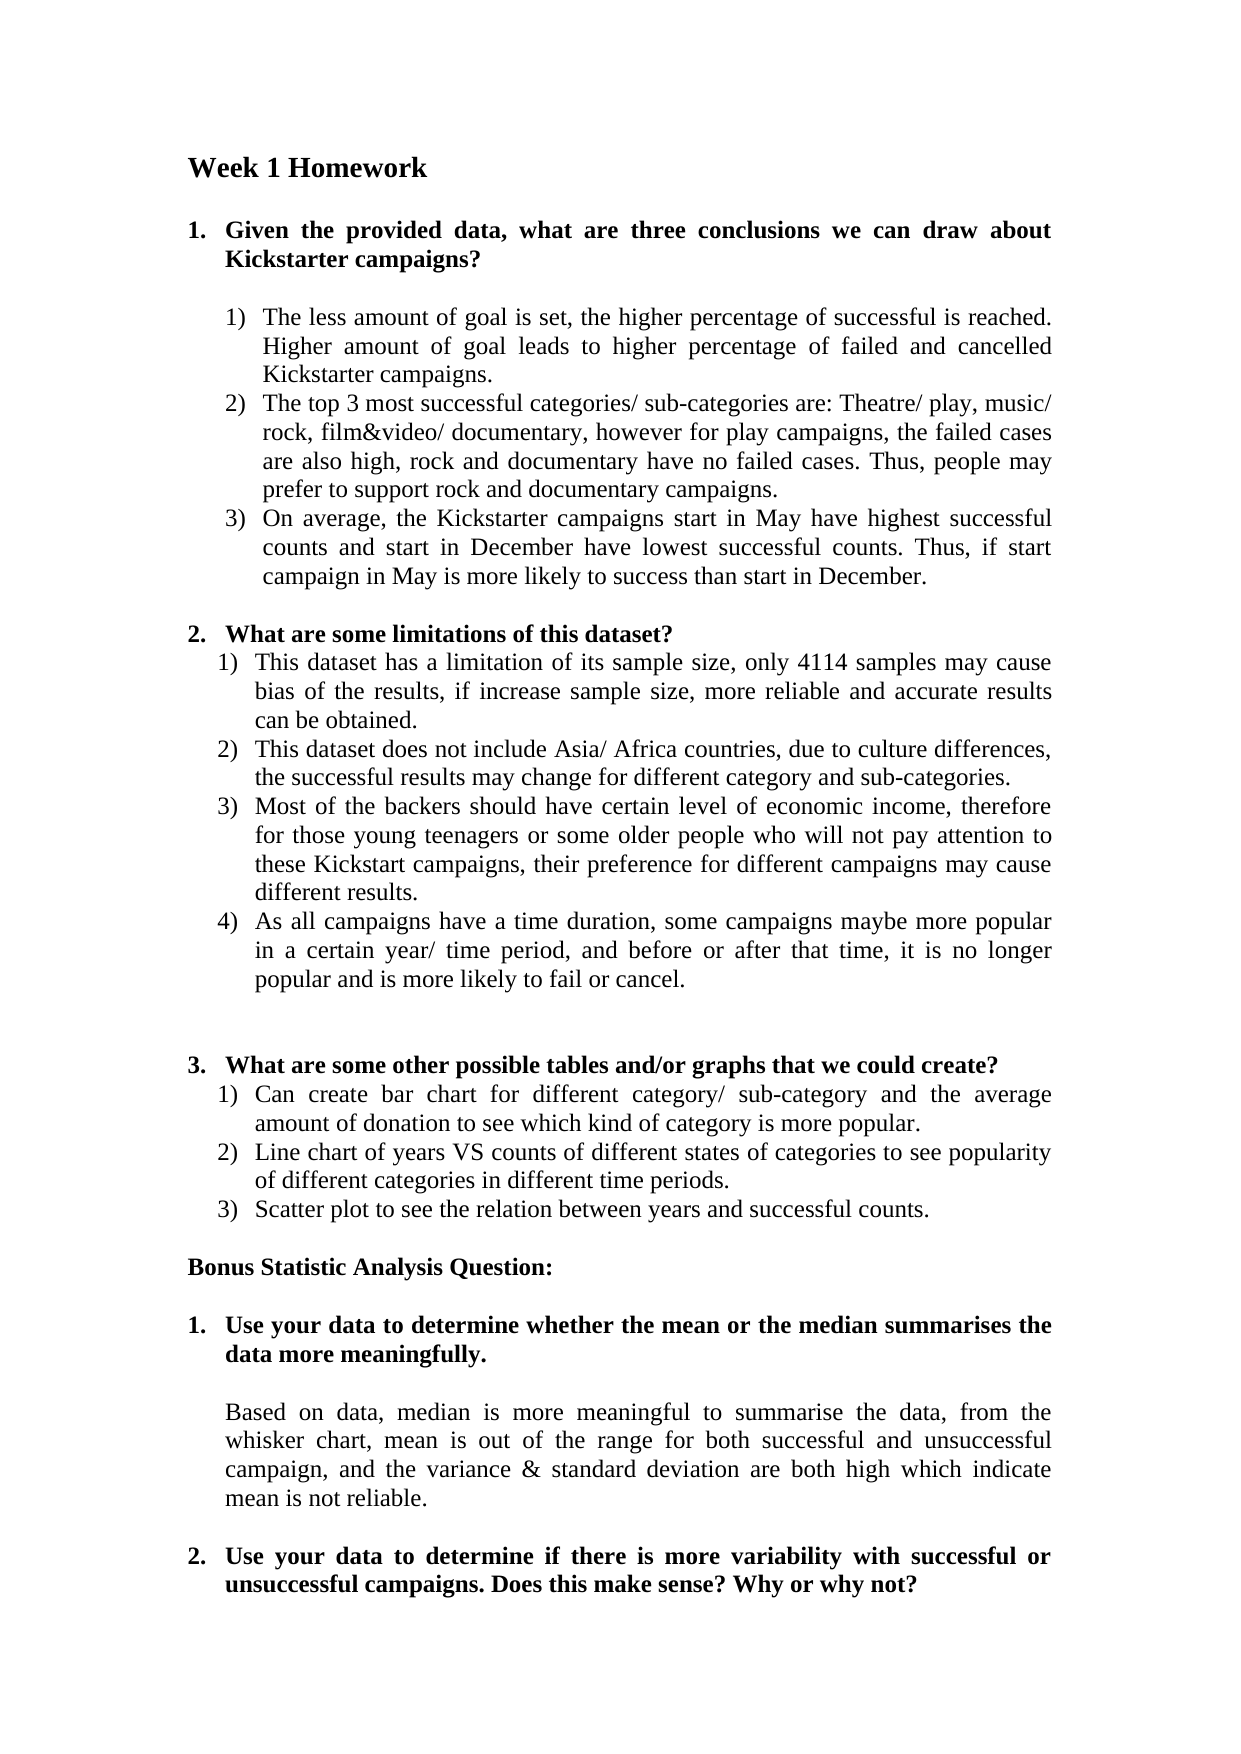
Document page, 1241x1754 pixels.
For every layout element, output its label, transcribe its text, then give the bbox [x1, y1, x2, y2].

list Can create bar chart for different category/ sub-category and the average amount of donation to see which kind of category is more popular. [217, 1079, 1053, 1137]
list Use your data to determine if there is more variability with successful or unsuccessful campaigns. Does this make sense? Why or why not? [187, 1541, 1053, 1598]
list The top 3 most successful categories/ sub-categories are: Theatre/ play, music/ rock, film&video/ documentary, however for play campaigns, the failed cases are also high, rock and documentary have no failed cases. Thus, people may prefer to support rock and documentary campaigns. [225, 388, 1053, 503]
list Use your data to determine whether the mean or the median summarises the data more meaningfully. [187, 1310, 1053, 1367]
list Line chart of years VS counts of different states of categories to see popularity of different categories in different time periods. [217, 1137, 1053, 1194]
text Bonus Statistic Analysis Question: [187, 1252, 1053, 1281]
list This dataset has a limitation of its sample size, only 4114 samples may cause bias of the results, if increase sample size, more reliable and accurate results can be obtained. [217, 647, 1053, 734]
list This dataset does not include Asia/ Africa countries, due to culture differences, the successful results may change for different category and sub-categories. [217, 734, 1053, 791]
list On average, the Kickstarter campaigns start in May have highest successful counts and start in December have lowest successful counts. Thus, if start campaign in May is more likely to success than start in December. [225, 503, 1053, 589]
list What are some other possible tables and/or graphs that we could create? [187, 1050, 1053, 1079]
text Based on data, median is more meaningful to summarise the data, from the whisker chart, mean is out of the range for both successful and unsuccessful campaign, and the variance & standard deviation are both high which indicate mean is not reliable. [225, 1397, 1053, 1512]
text Week 1 Homework [187, 150, 1053, 183]
list Most of the backers should have certain level of economic income, therefore for those young teenagers or some older people who will not pay attention to these Kickstart campaigns, their preference for different campaigns may cause different results. [217, 791, 1053, 906]
list What are some limitations of this dataset? [187, 619, 1053, 647]
list The less amount of goal is set, the higher percentage of successful is reached. Higher amount of goal leads to higher percentage of failed and cancelled Kickstarter campaigns. [225, 302, 1053, 388]
list Given the provided data, what are three conclusions we can draw about Kickstarter campaigns? [187, 215, 1053, 273]
list Scatter plot to see the relation between years and successful counts. [217, 1194, 1053, 1223]
list As all campaigns have a time duration, some campaigns maybe more popular in a certain year/ time period, and before or after that time, it is no longer popular and is more likely to fail or cancel. [217, 906, 1053, 992]
